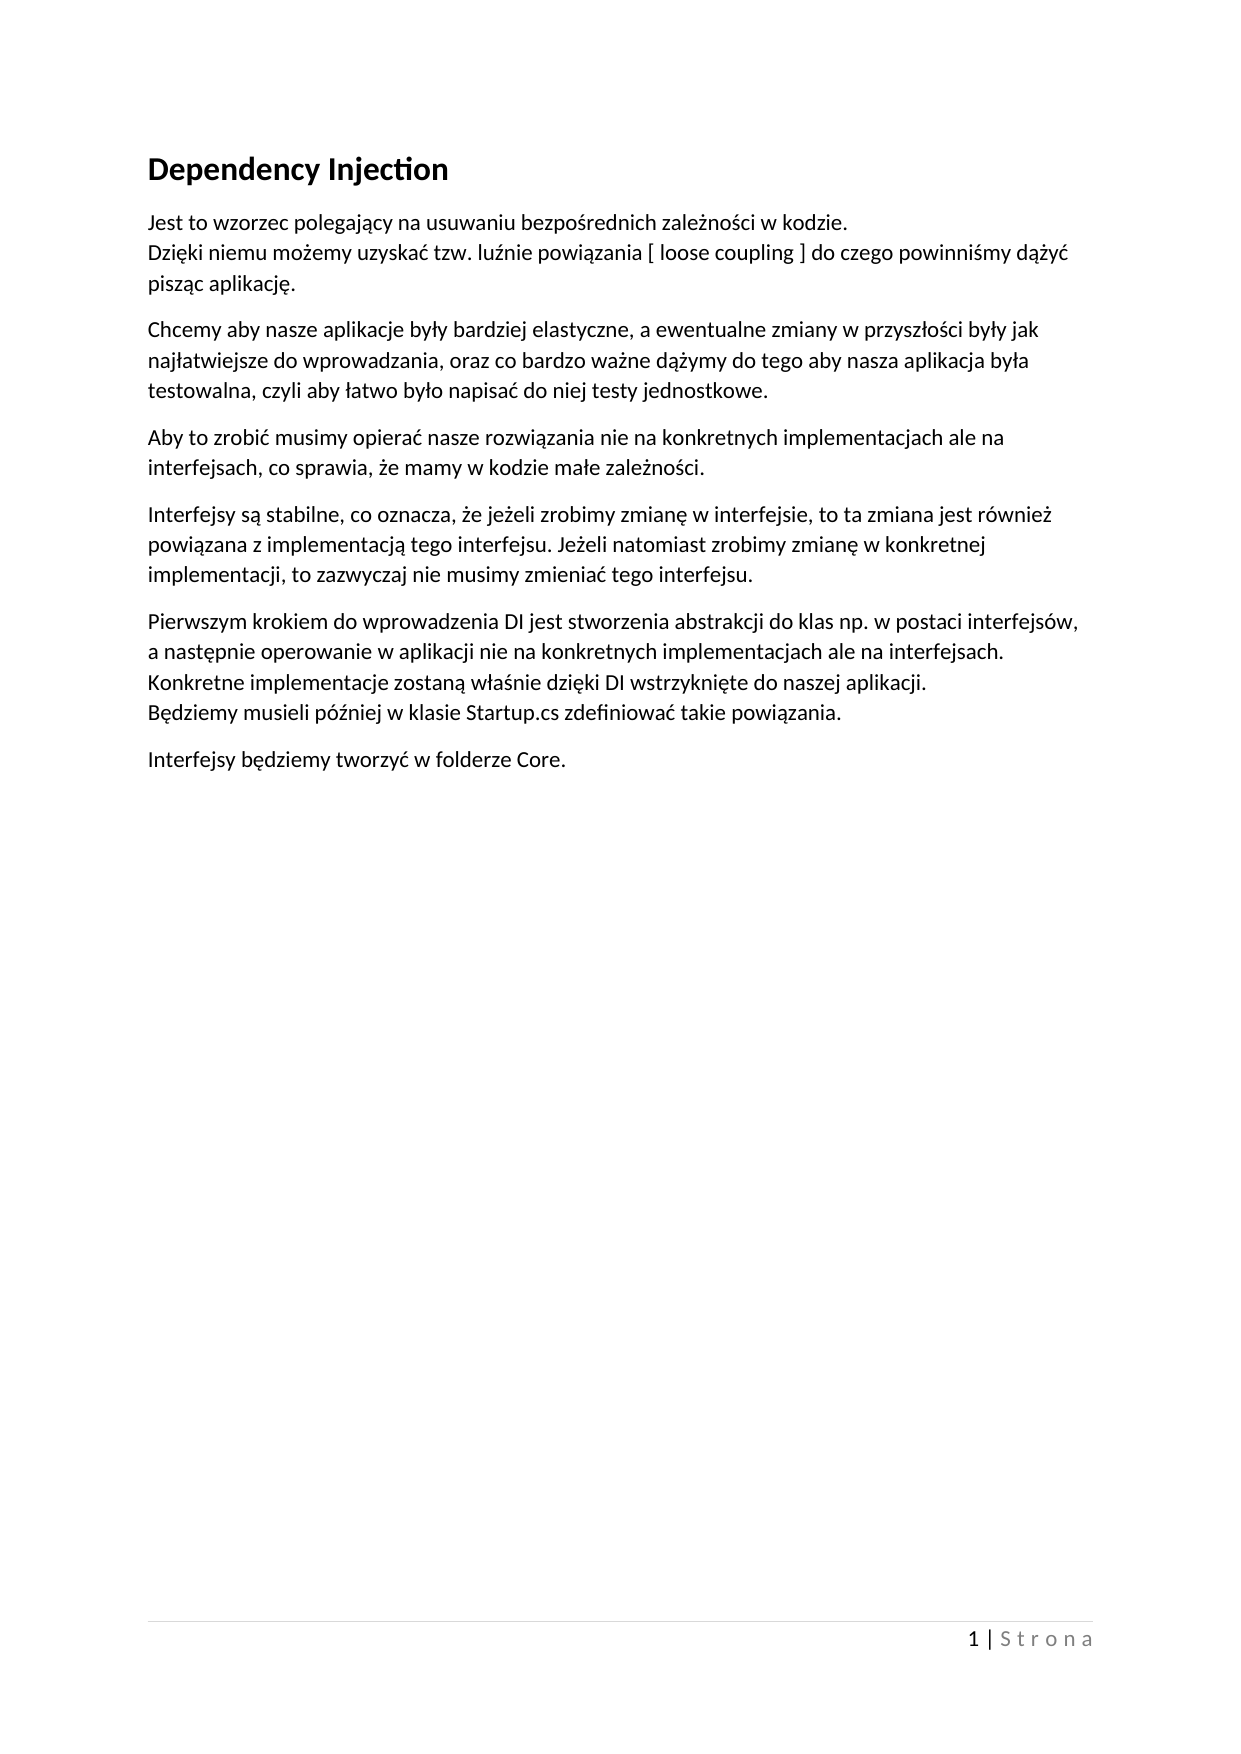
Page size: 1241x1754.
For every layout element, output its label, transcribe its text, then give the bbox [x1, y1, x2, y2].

text Chcemy aby nasze aplikacje były bardziej elastyczne, a ewentualne zmiany w przyszłości były jak najłatwiejsze do wprowadzania, oraz co bardzo ważne dążymy do tego aby nasza aplikacja była testowalna, czyli aby łatwo było napisać do niej testy jednostkowe. [148, 316, 1093, 404]
text Aby to zrobić musimy opierać nasze rozwiązania nie na konkretnych implementacjach ale na interfejsach, co sprawia, że mamy w kodzie małe zależności. [148, 423, 1093, 481]
text Interfejsy są stabilne, co oznacza, że jeżeli zrobimy zmianę w interfejsie, to ta zmiana jest również powiązana z implementacją tego interfejsu. Jeżeli natomiast zrobimy zmianę w konkretnej implementacji, to zazwyczaj nie musimy zmieniać tego interfejsu. [148, 500, 1093, 588]
text Interfejsy będziemy tworzyć w folderze Core. [148, 745, 1093, 773]
text Pierwszym krokiem do wprowadzenia DI jest stworzenia abstrakcji do klas np. w postaci interfejsów, a następnie operowanie w aplikacji nie na konkretnych implementacjach ale na interfejsach. Konkretne implementacje zostaną właśnie dzięki DI wstrzyknięte do naszej aplikacji. Będziemy musieli później w klasie Startup.cs zdefiniować takie powiązania. [148, 607, 1093, 726]
text Jest to wzorzec polegający na usuwaniu bezpośrednich zależności w kodzie. Dzięki niemu możemy uzyskać tzw. luźnie powiązania [ loose coupling ] do czego powinniśmy dążyć pisząc aplikację. [148, 208, 1093, 297]
text Dependency Injection [148, 148, 1093, 188]
